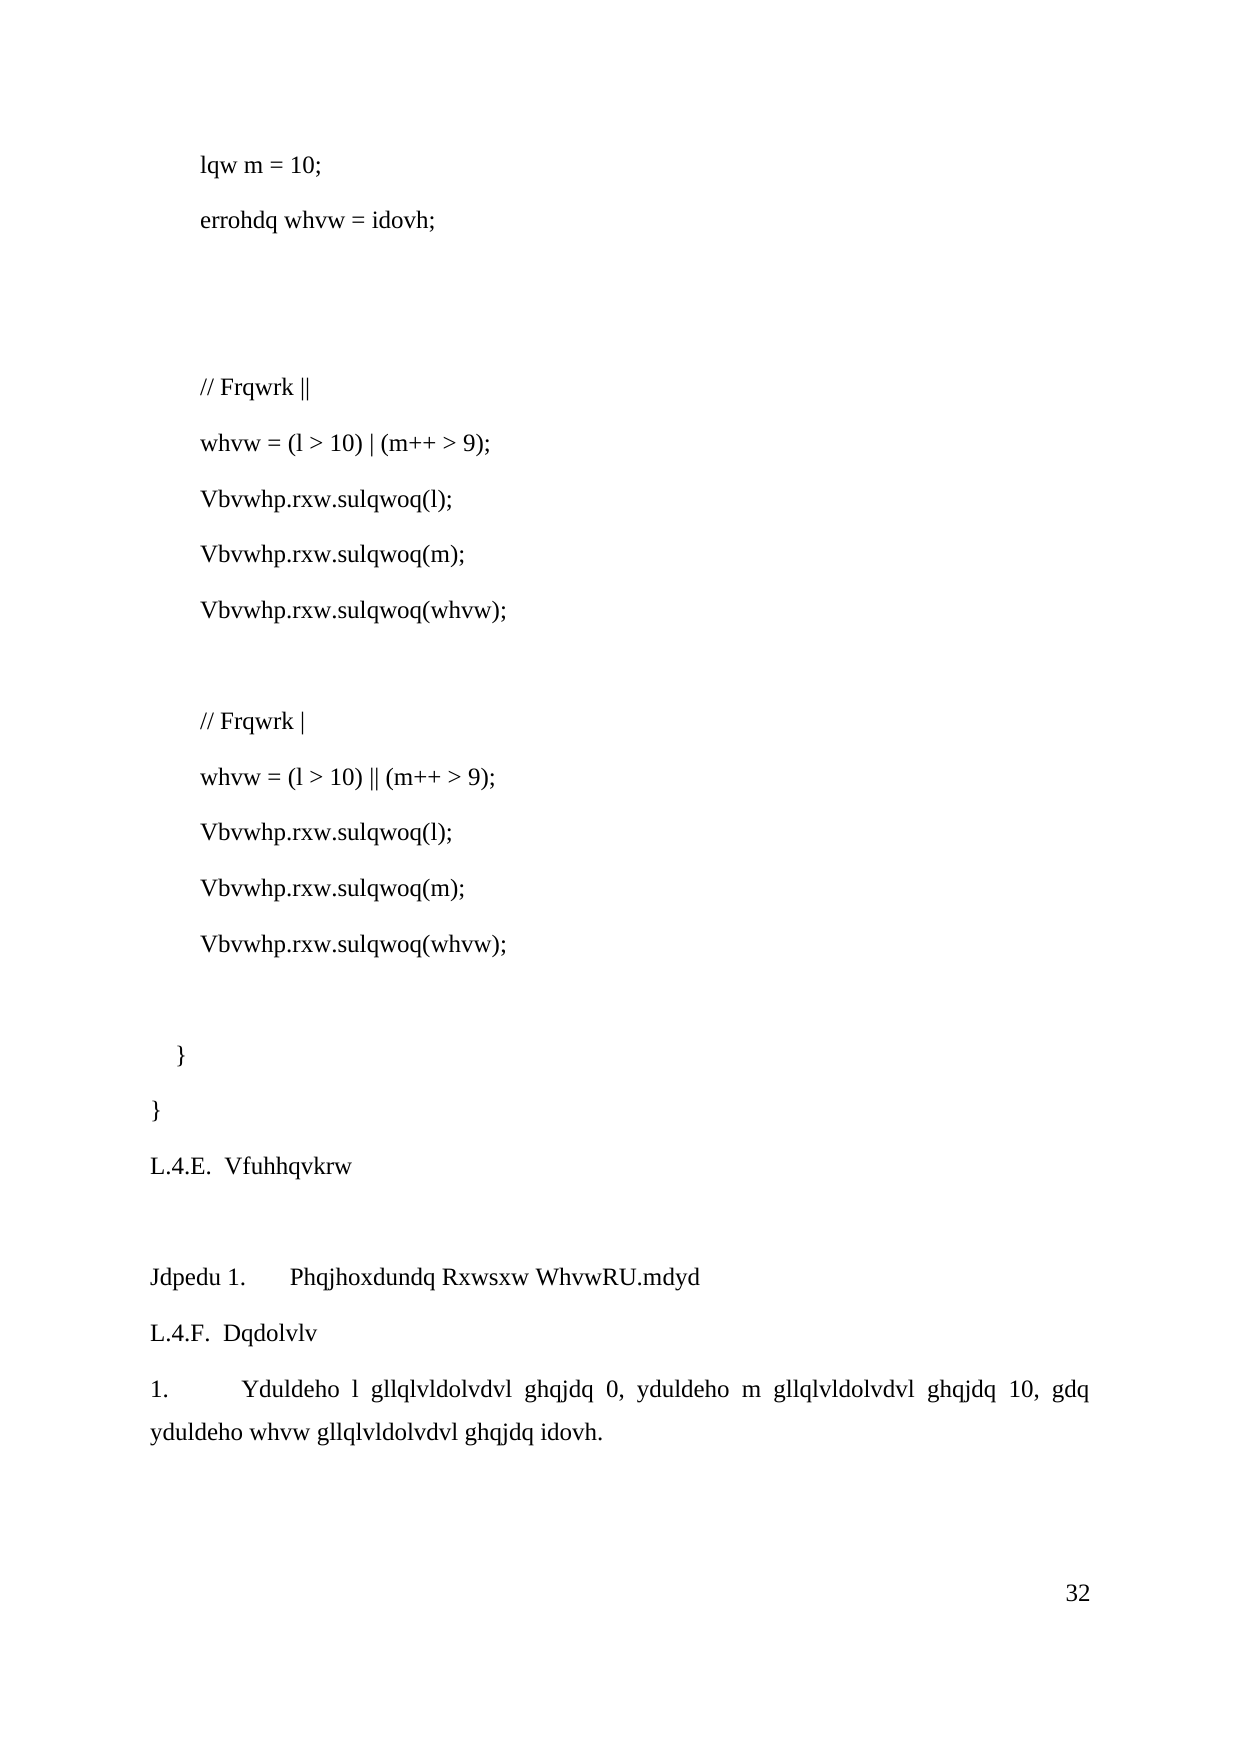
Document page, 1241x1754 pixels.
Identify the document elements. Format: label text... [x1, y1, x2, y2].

text whvw = (l > 10) | (m++ > 9); [150, 428, 1090, 457]
text Jdpedu 1. Phqjhoxdundq Rxwsxw WhvwRU.mdyd [150, 1262, 1090, 1291]
text } [150, 1040, 1090, 1069]
text L.4.F. Dqdolvlv [150, 1318, 1090, 1347]
text Vbvwhp.rxw.sulqwoq(whvw); [150, 595, 1090, 624]
text 1. Yduldeho l gllqlvldolvdvl ghqjdq 0, yduldeho m gllqlvldolvdvl ghqjdq 10, gdq yduldeho whvw gllqlvldolvdvl ghqjdq idovh. [150, 1374, 1090, 1446]
text Vbvwhp.rxw.sulqwoq(whvw); [150, 929, 1090, 957]
text // Frqwrk | [150, 706, 1090, 735]
text } [150, 1096, 1090, 1124]
text whvw = (l > 10) || (m++ > 9); [150, 762, 1090, 791]
text Vbvwhp.rxw.sulqwoq(l); [150, 817, 1090, 846]
text L.4.E. Vfuhhqvkrw [150, 1151, 1090, 1180]
text lqw m = 10; [150, 150, 1090, 179]
text // Frqwrk || [150, 372, 1090, 401]
text Vbvwhp.rxw.sulqwoq(m); [150, 873, 1090, 902]
text errohdq whvw = idovh; [150, 206, 1090, 234]
text Vbvwhp.rxw.sulqwoq(l); [150, 484, 1090, 512]
text Vbvwhp.rxw.sulqwoq(m); [150, 539, 1090, 568]
